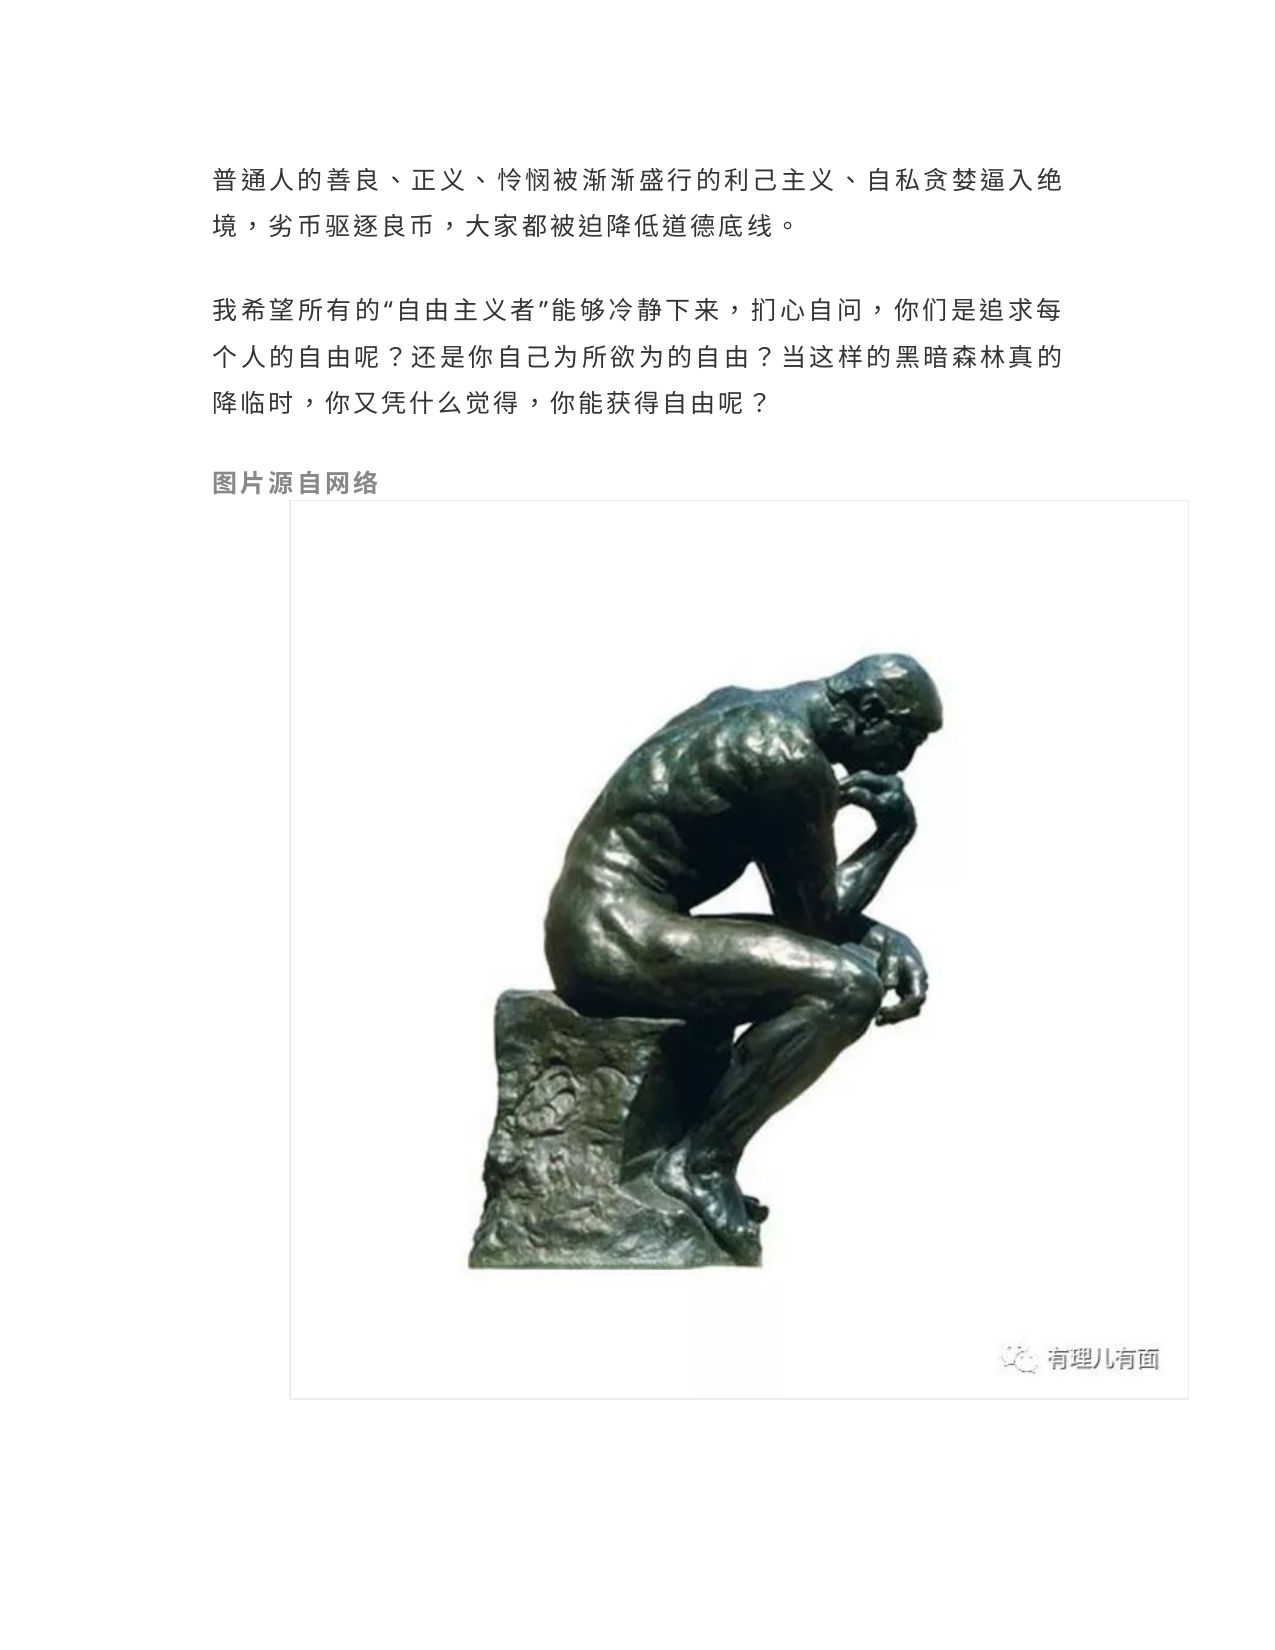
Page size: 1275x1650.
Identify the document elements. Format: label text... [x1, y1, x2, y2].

text 我希望所有的“自由主义者”能够冷静下来，扪心自问，你们是追求每个人的自由呢？还是你自己为所欲为的自由？当这样的黑暗森林真的降临时，你又凭什么觉得，你能获得自由呢？ [212, 280, 1062, 420]
text 图片源自网络 [212, 457, 1062, 500]
text 普通人的善良、正义、怜悯被渐渐盛行的利己主义、自私贪婪逼入绝境，劣币驱逐良币，大家都被迫降低道德底线。 [212, 150, 1062, 243]
picture [291, 501, 1188, 1398]
